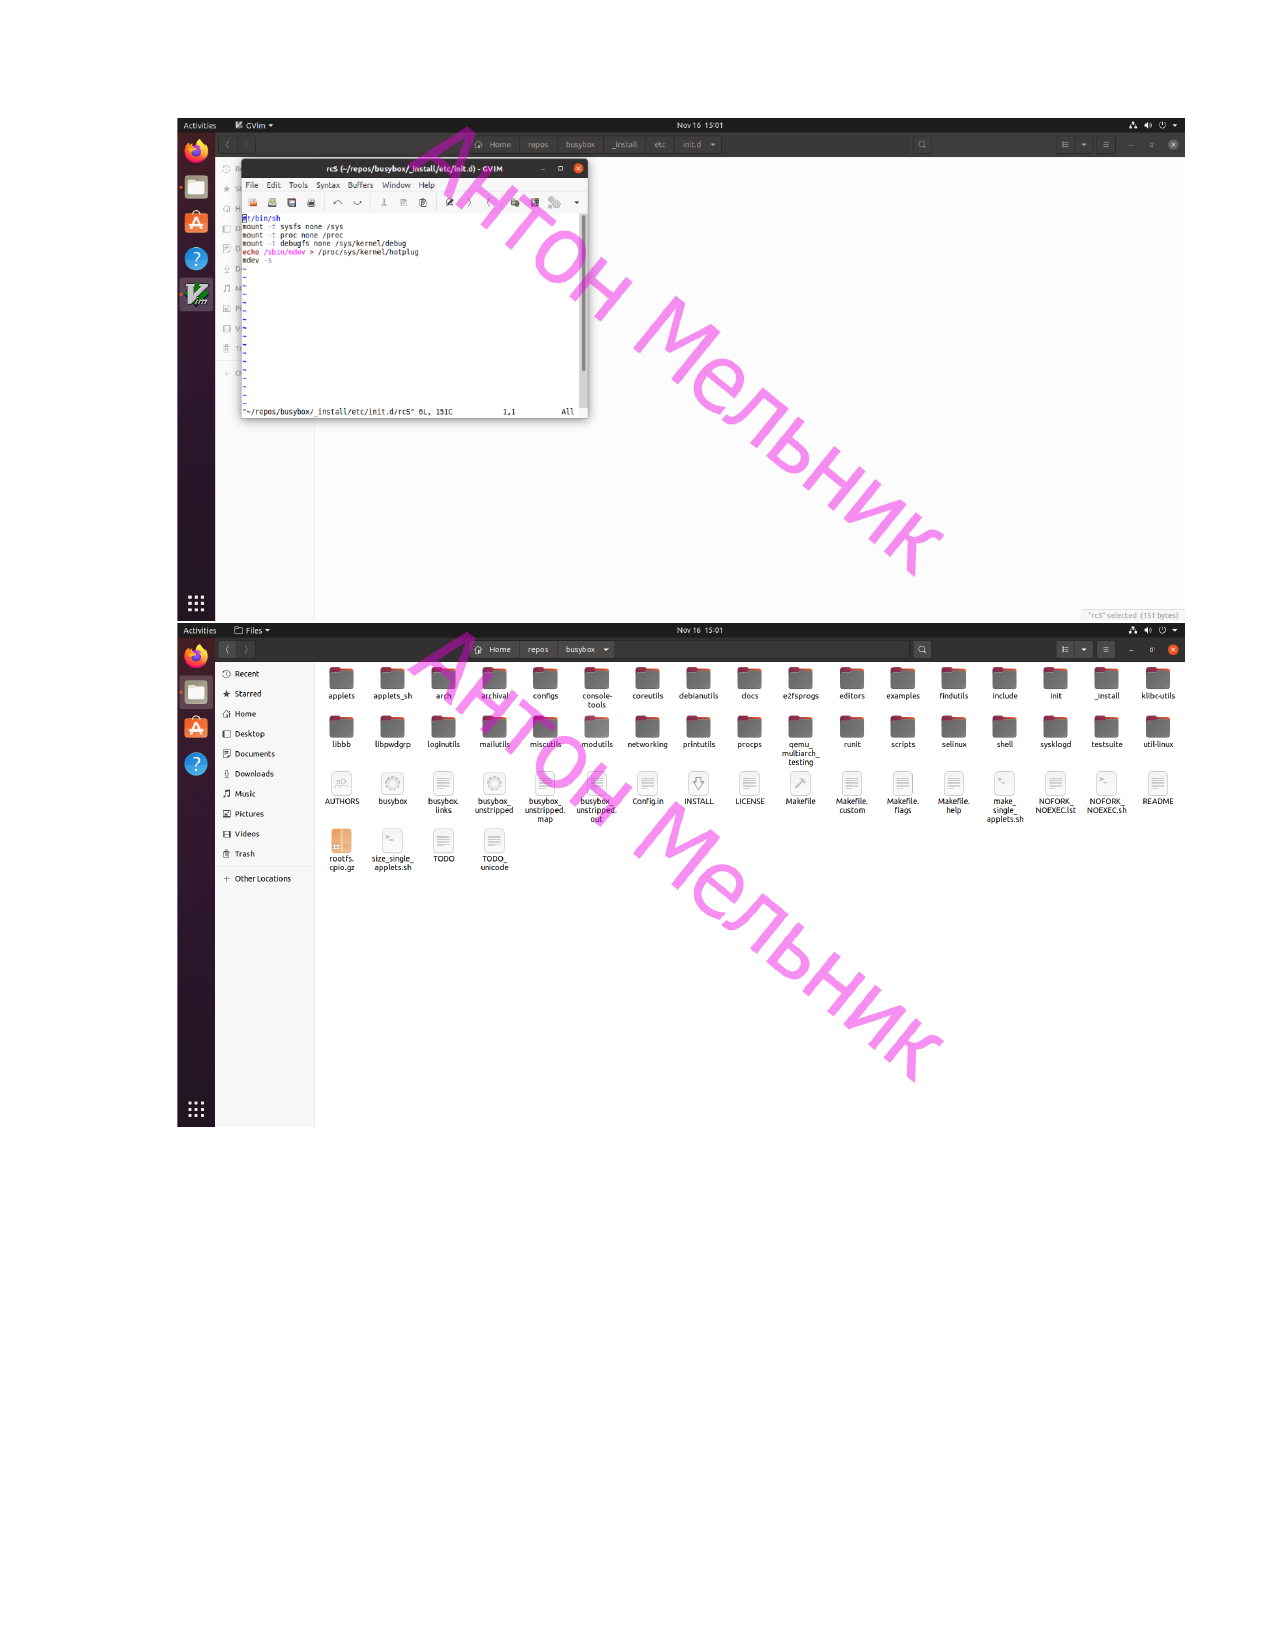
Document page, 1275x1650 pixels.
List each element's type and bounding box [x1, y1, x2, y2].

picture [177, 118, 1185, 621]
picture [177, 623, 1185, 1127]
